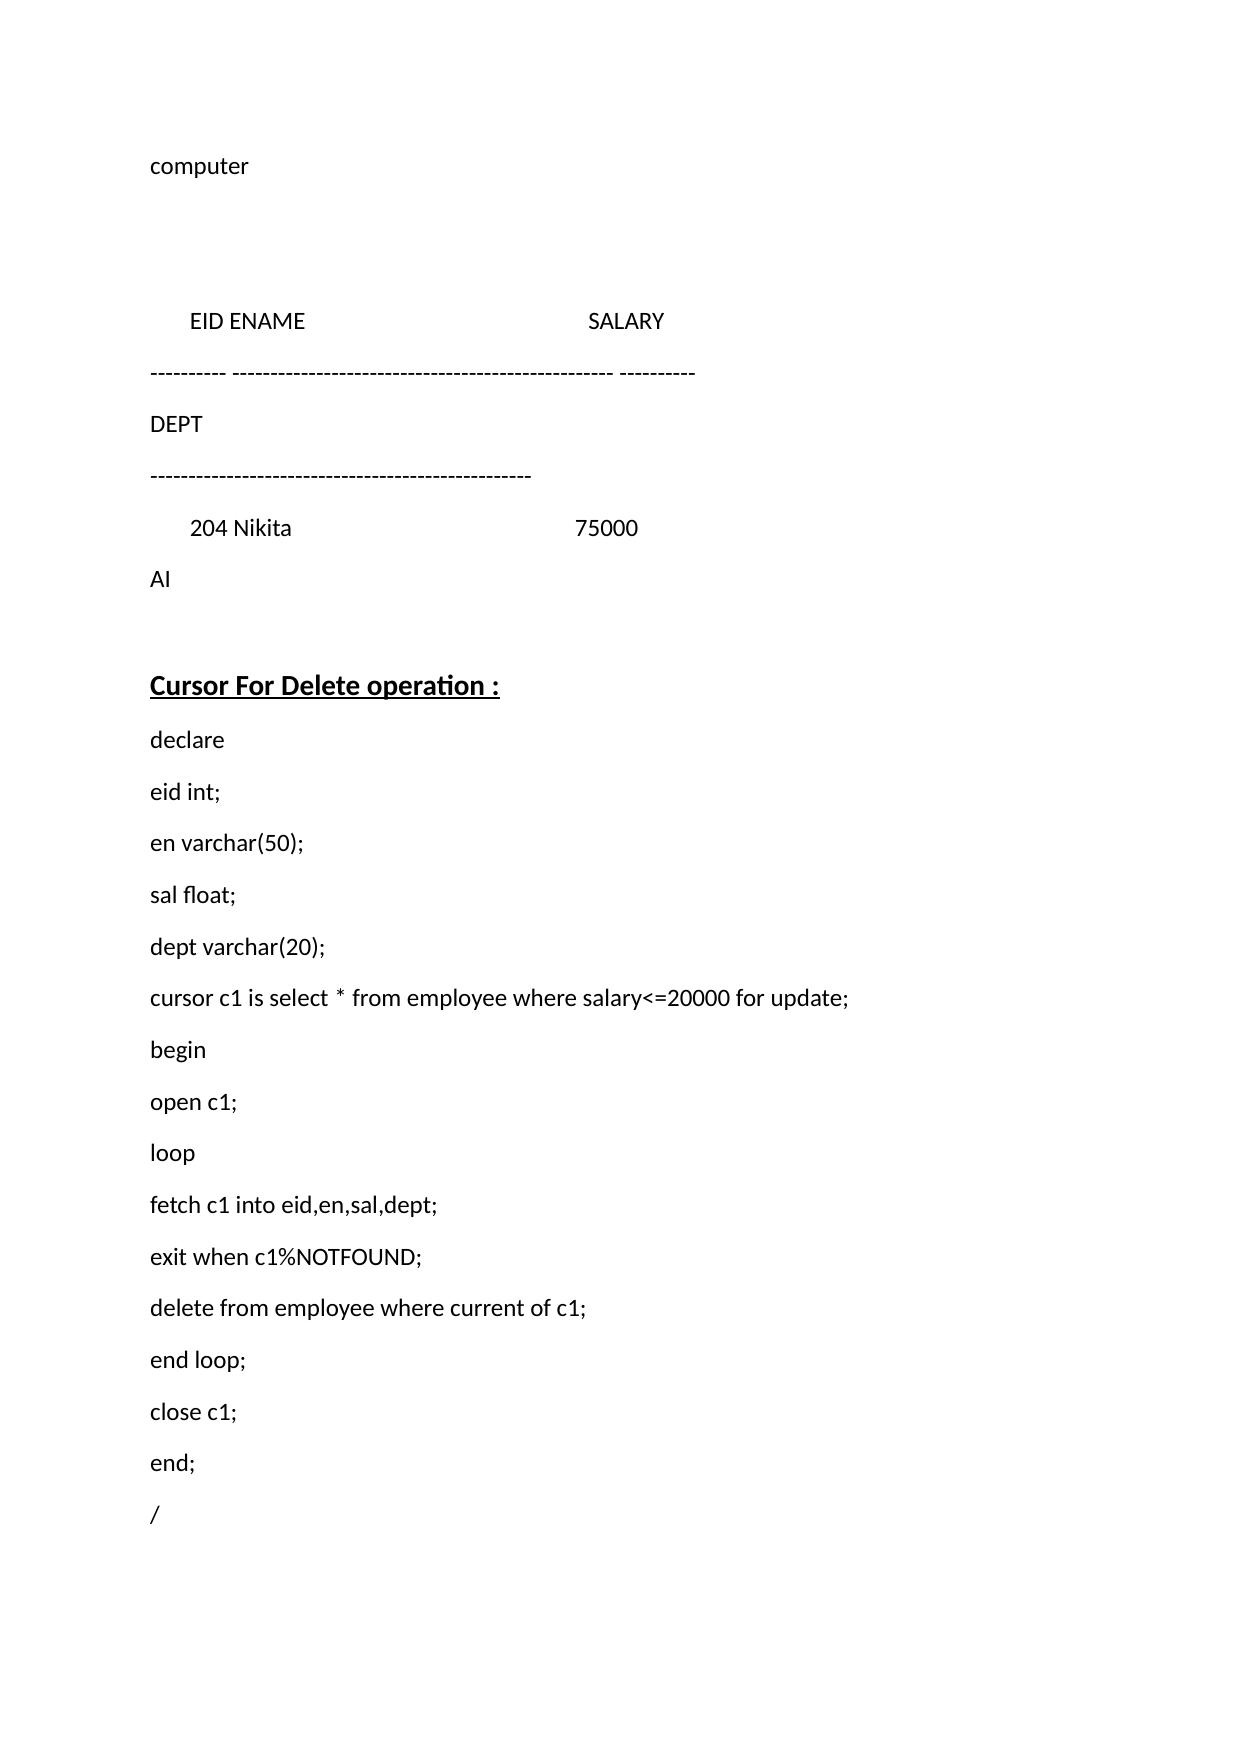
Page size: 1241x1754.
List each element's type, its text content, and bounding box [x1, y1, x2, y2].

text declare [150, 724, 1090, 755]
text DEPT [150, 408, 1090, 439]
text end loop; [150, 1344, 1090, 1375]
text computer [150, 150, 1090, 181]
text AI [150, 563, 1090, 594]
text exit when c1%NOTFOUND; [150, 1241, 1090, 1271]
text -------------------------------------------------- [150, 460, 1090, 491]
text open c1; [150, 1086, 1090, 1116]
text close c1; [150, 1396, 1090, 1426]
text EID ENAME SALARY [150, 305, 1090, 336]
text dept varchar(20); [150, 931, 1090, 961]
text / [150, 1499, 1090, 1530]
text fetch c1 into eid,en,sal,dept; [150, 1189, 1090, 1220]
text cursor c1 is select * from employee where salary<=20000 for update; [150, 983, 1090, 1013]
text sal float; [150, 879, 1090, 910]
text begin [150, 1034, 1090, 1065]
text ---------- -------------------------------------------------- ---------- [150, 357, 1090, 387]
text en varchar(50); [150, 828, 1090, 858]
text loop [150, 1138, 1090, 1168]
text eid int; [150, 776, 1090, 806]
text Cursor For Delete operation : [150, 667, 1090, 702]
text end; [150, 1448, 1090, 1478]
text 204 Nikita 75000 [150, 512, 1090, 542]
text delete from employee where current of c1; [150, 1293, 1090, 1323]
